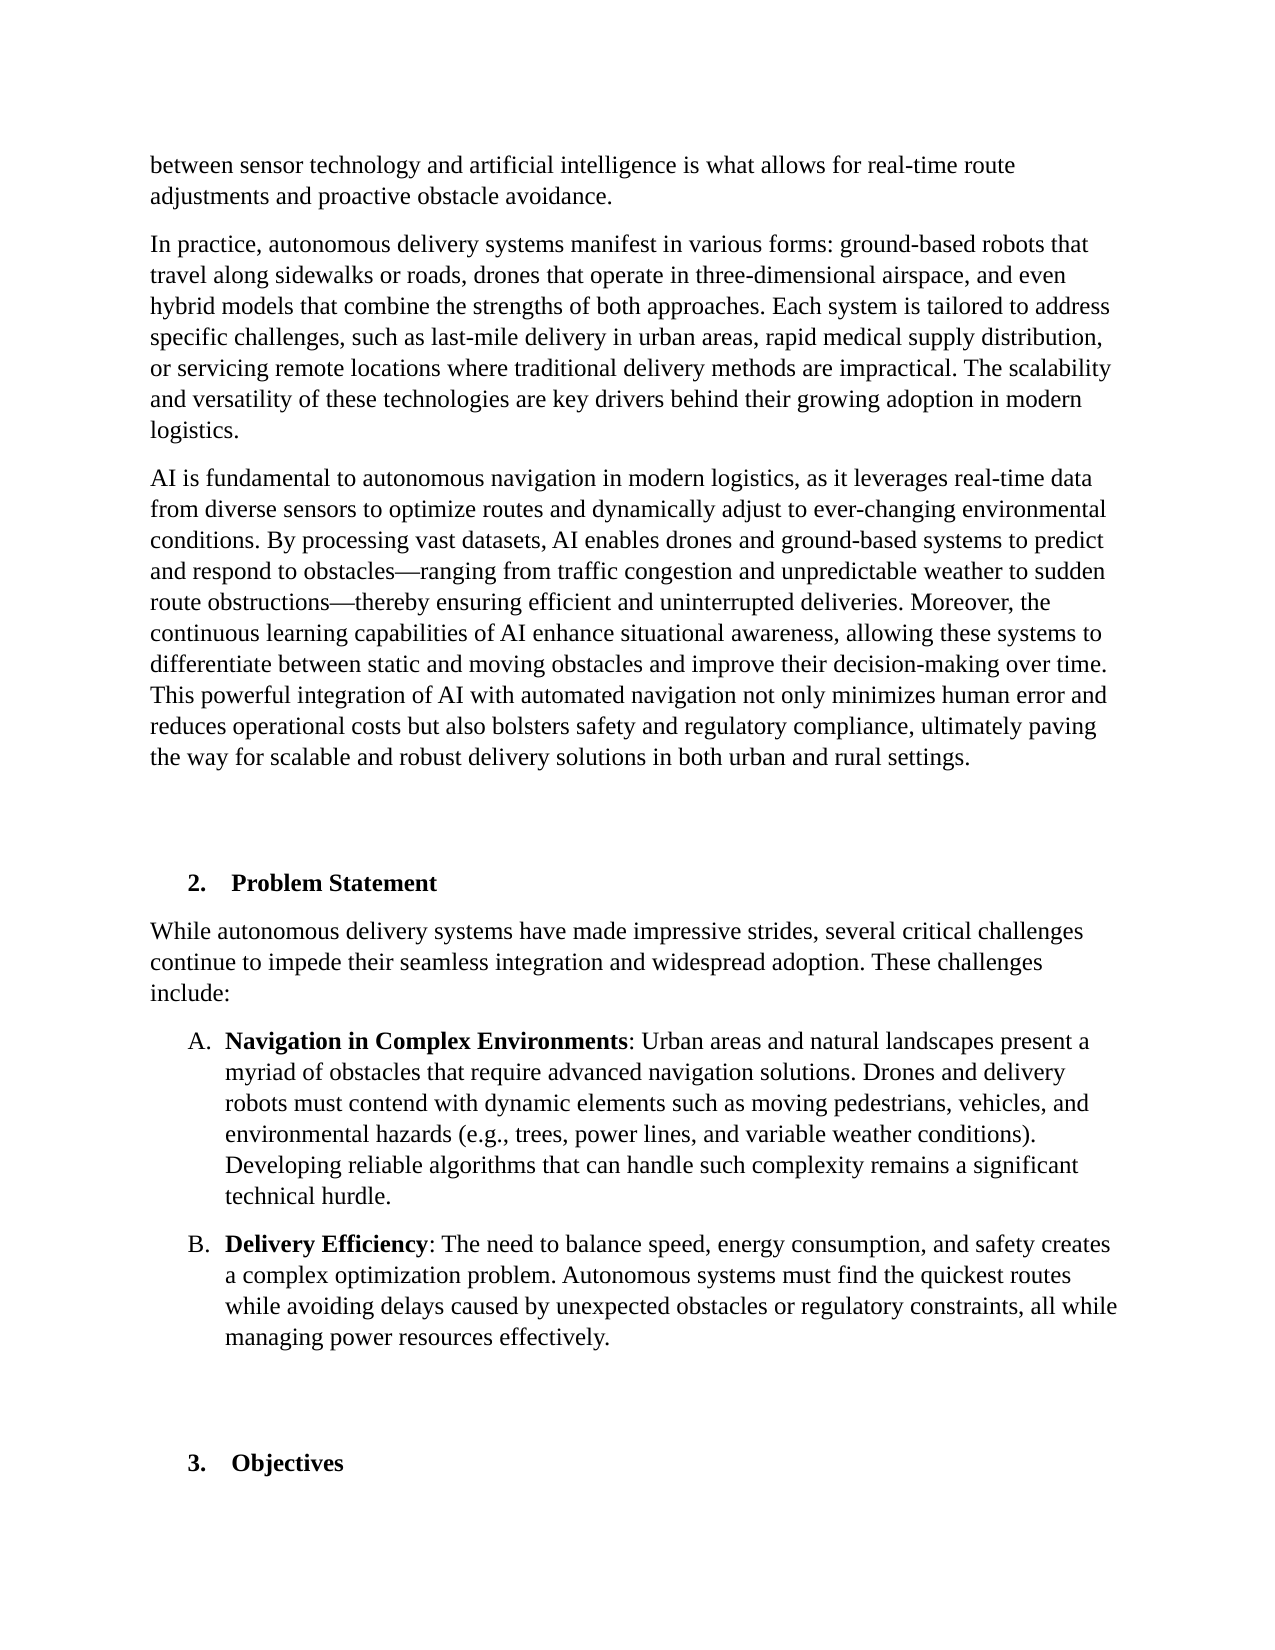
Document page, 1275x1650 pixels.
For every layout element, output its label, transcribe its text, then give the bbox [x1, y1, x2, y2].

list Delivery Efficiency: The need to balance speed, energy consumption, and safety creates a complex optimization problem. Autonomous systems must find the quickest routes while avoiding delays caused by unexpected obstacles or regulatory constraints, all while managing power resources effectively. [187, 1229, 1125, 1351]
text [150, 150, 1125, 210]
list Problem Statement [187, 868, 1125, 897]
list Navigation in Complex Environments: Urban areas and natural landscapes present a myriad of obstacles that require advanced navigation solutions. Drones and delivery robots must contend with dynamic elements such as moving pedestrians, vehicles, and environmental hazards (e.g., trees, power lines, and variable weather conditions). Developing reliable algorithms that can handle such complexity remains a significant technical hurdle. [187, 1026, 1125, 1210]
text In practice, autonomous delivery systems manifest in various forms: ground-based robots that travel along sidewalks or roads, drones that operate in three-dimensional airspace, and even hybrid models that combine the strengths of both approaches. Each system is tailored to address specific challenges, such as last-mile delivery in urban areas, rapid medical supply distribution, or servicing remote locations where traditional delivery methods are impractical. The scalability and versatility of these technologies are key drivers behind their growing adoption in modern logistics. [150, 229, 1125, 444]
list Objectives [187, 1448, 1125, 1477]
text While autonomous delivery systems have made impressive strides, several critical challenges continue to impede their seamless integration and widespread adoption. These challenges include: [150, 916, 1125, 1007]
text AI is fundamental to autonomous navigation in modern logistics, as it leverages real-time data from diverse sensors to optimize routes and dynamically adjust to ever-changing environmental conditions. By processing vast datasets, AI enables drones and ground-based systems to predict and respond to obstacles—ranging from traffic congestion and unpredictable weather to sudden route obstructions—thereby ensuring efficient and uninterrupted deliveries. Moreover, the continuous learning capabilities of AI enhance situational awareness, allowing these systems to differentiate between static and moving obstacles and improve their decision-making over time. This powerful integration of AI with automated navigation not only minimizes human error and reduces operational costs but also bolsters safety and regulatory compliance, ultimately paving the way for scalable and robust delivery solutions in both urban and rural settings. [150, 463, 1125, 771]
